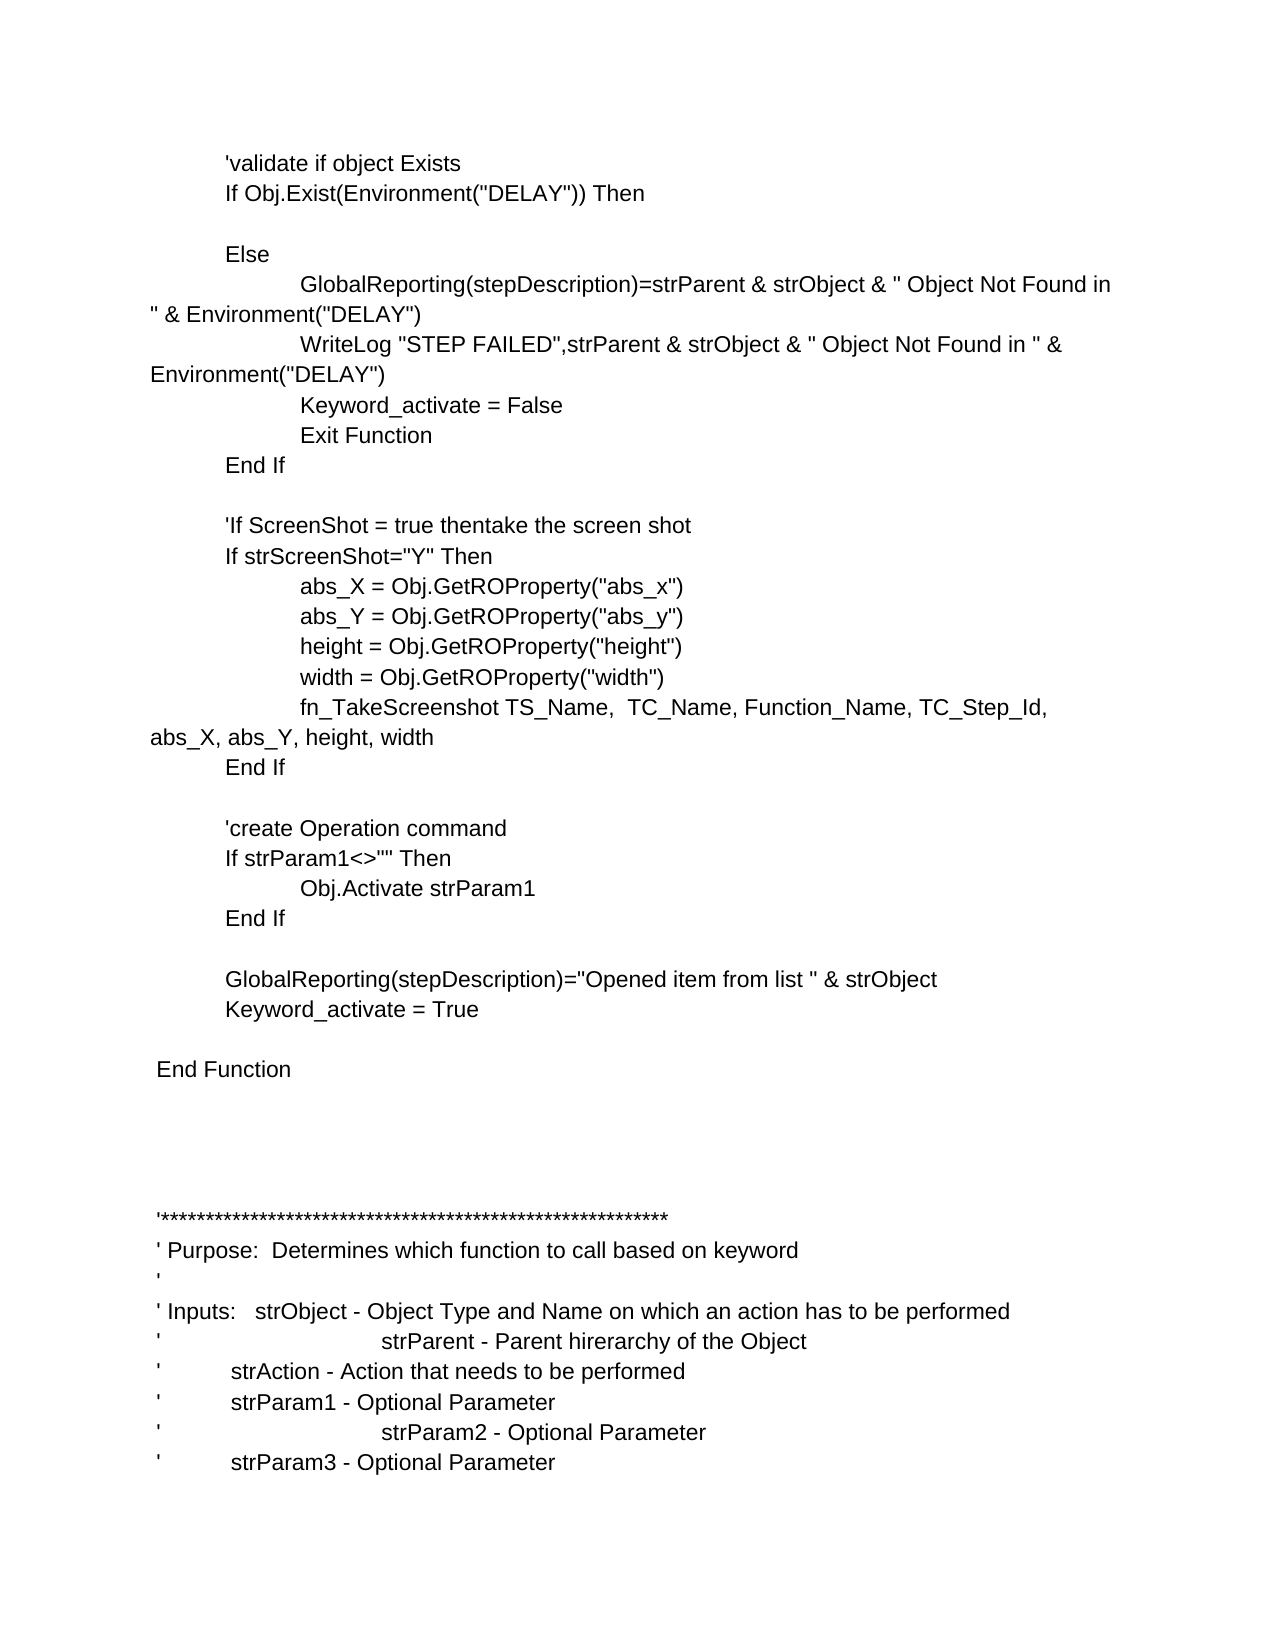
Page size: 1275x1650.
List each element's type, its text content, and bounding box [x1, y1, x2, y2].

text ' [150, 1268, 1125, 1294]
text ' strParam1 - Optional Parameter [150, 1388, 1125, 1415]
text 'If ScreenShot = true thentake the screen shot [150, 512, 1125, 539]
text If strParam1<>"" Then [150, 845, 1125, 871]
text Keyword_activate = True [150, 996, 1125, 1022]
text width = Obj.GetROProperty("width") [150, 663, 1125, 690]
text Exit Function [150, 422, 1125, 448]
text abs_Y = Obj.GetROProperty("abs_y") [150, 603, 1125, 629]
text ' strParent - Parent hirerarchy of the Object [150, 1328, 1125, 1354]
text End If [150, 452, 1125, 478]
text ' strParam2 - Optional Parameter [150, 1419, 1125, 1445]
text GlobalReporting(stepDescription)=strParent & strObject & " Object Not Found in " & Environment("DELAY") [150, 271, 1125, 327]
text height = Obj.GetROProperty("height") [150, 633, 1125, 660]
text End If [150, 754, 1125, 781]
text abs_X = Obj.GetROProperty("abs_x") [150, 573, 1125, 599]
text '********************************************************* [150, 1207, 1125, 1234]
text fn_TakeScreenshot TS_Name, TC_Name, Function_Name, TC_Step_Id, abs_X, abs_Y, height, width [150, 694, 1125, 750]
text WriteLog "STEP FAILED",strParent & strObject & " Object Not Found in " & Environment("DELAY") [150, 331, 1125, 388]
text End If [150, 905, 1125, 932]
text ' strAction - Action that needs to be performed [150, 1358, 1125, 1385]
text Keyword_activate = False [150, 392, 1125, 418]
text 'validate if object Exists [150, 150, 1125, 176]
text ' strParam3 - Optional Parameter [150, 1449, 1125, 1475]
text ' Inputs: strObject - Object Type and Name on which an action has to be performed [150, 1298, 1125, 1324]
text ' Purpose: Determines which function to call based on keyword [150, 1237, 1125, 1264]
text Else [150, 241, 1125, 267]
text Obj.Activate strParam1 [150, 875, 1125, 901]
text 'create Operation command [150, 814, 1125, 841]
text GlobalReporting(stepDescription)="Opened item from list " & strObject [150, 966, 1125, 992]
text End Function [150, 1056, 1125, 1083]
text If strScreenShot="Y" Then [150, 543, 1125, 569]
text If Obj.Exist(Environment("DELAY")) Then [150, 180, 1125, 207]
